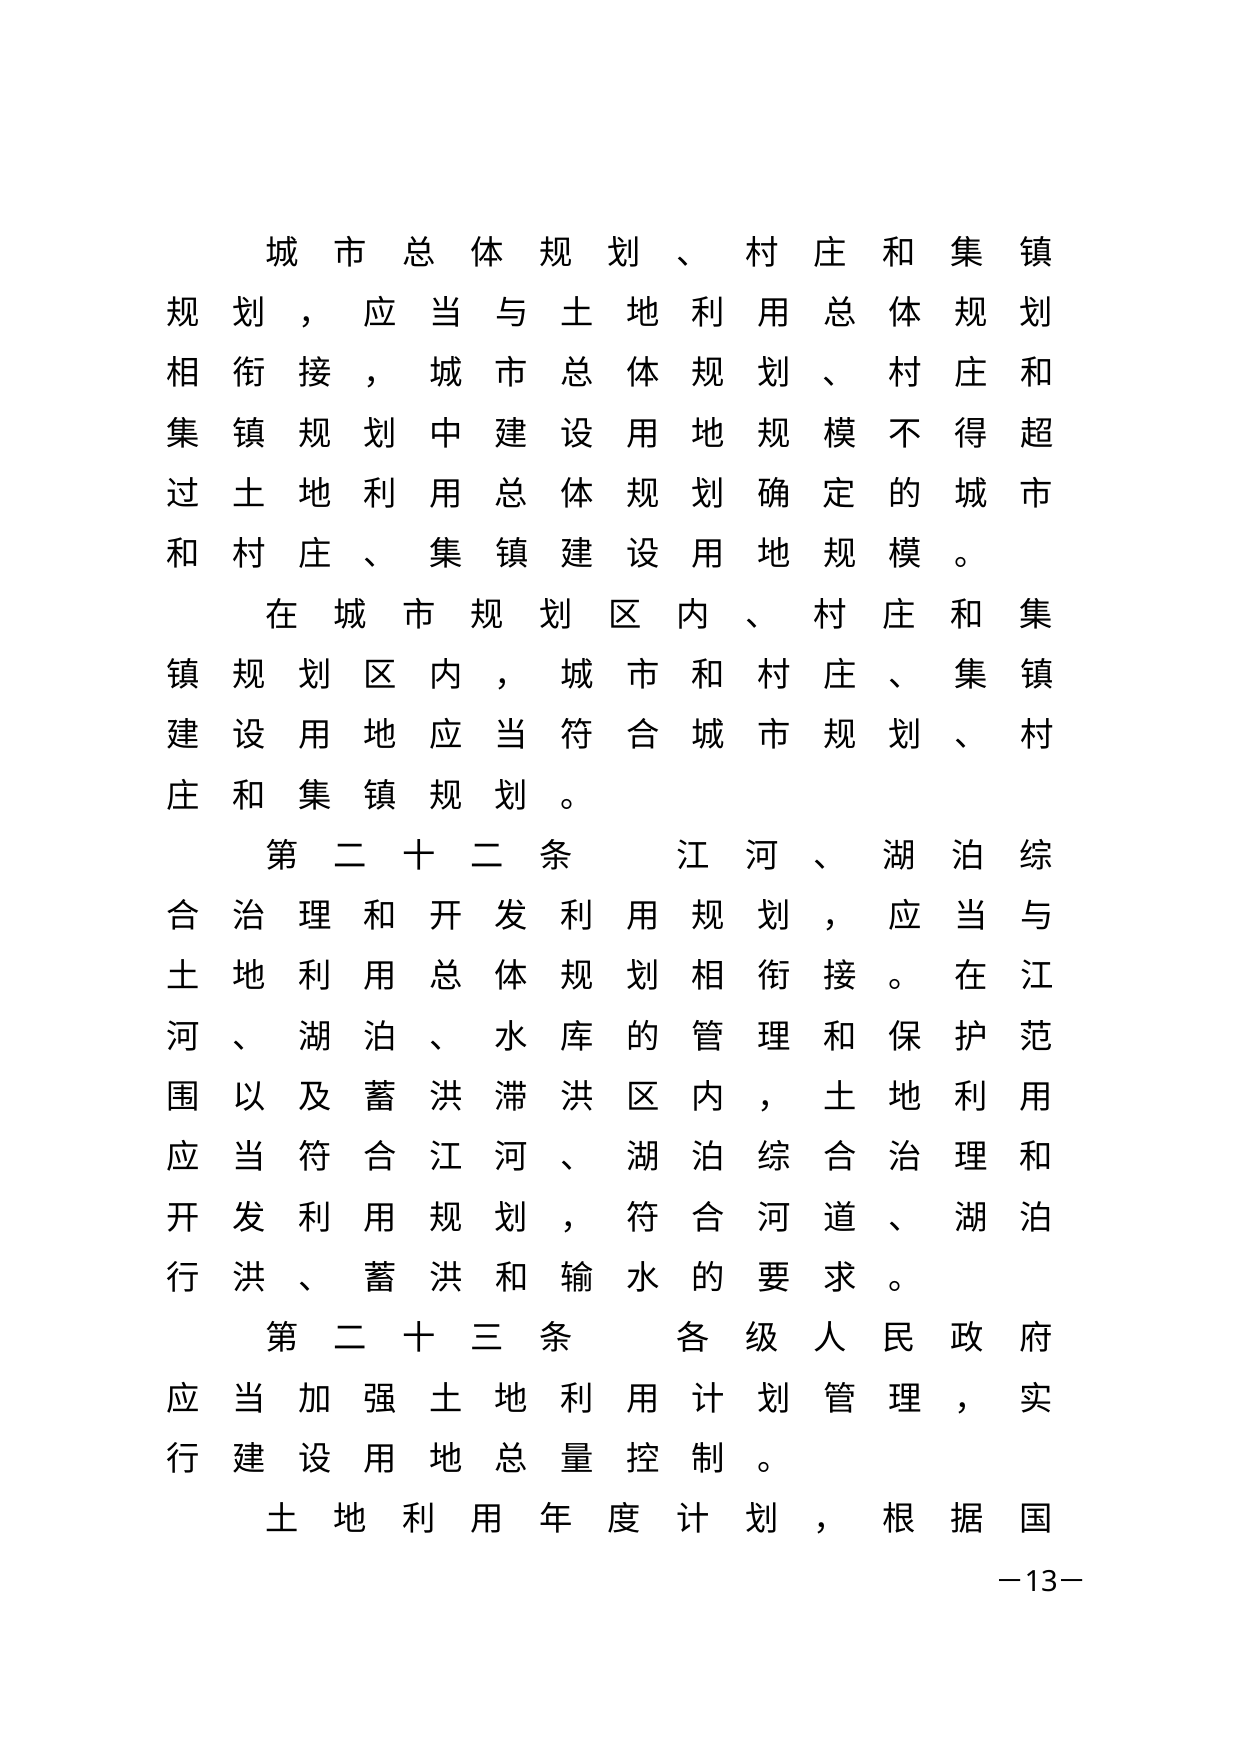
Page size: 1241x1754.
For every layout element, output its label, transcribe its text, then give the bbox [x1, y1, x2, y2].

text 第二十二条 江河、湖泊综合治理和开发利用规划，应当与土地利用总体规划相衔接。在江河、湖泊、水库的管理和保护范围以及蓄洪滞洪区内，土地利用应当符合江河、湖泊综合治理和开发利用规划，符合河道、湖泊行洪、蓄洪和输水的要求。 [167, 823, 1085, 1305]
text 第二十三条 各级人民政府应当加强土地利用计划管理，实行建设用地总量控制。 [167, 1305, 1085, 1486]
text 在城市规划区内、村庄和集镇规划区内，城市和村庄、集镇建设用地应当符合城市规划、村庄和集镇规划。 [167, 581, 1085, 823]
text 城市总体规划、村庄和集镇规划，应当与土地利用总体规划相衔接，城市总体规划、村庄和集镇规划中建设用地规模不得超过土地利用总体规划确定的城市和村庄、集镇建设用地规模。 [167, 219, 1085, 581]
text 土地利用年度计划，根据国民经济和社会发展计划、国家产业政策、土地利用总体规划以及建设用地和土地利用的实际状况编制。土地利用年度计划应当对本法第六十三条规定的集体经营性建设用地作出合理安排。土地利用年度计划的编制审批程序与土地利用总体规划的编制审批程序相同，一经审批下达，必须严格执行。 [167, 1486, 1085, 1546]
